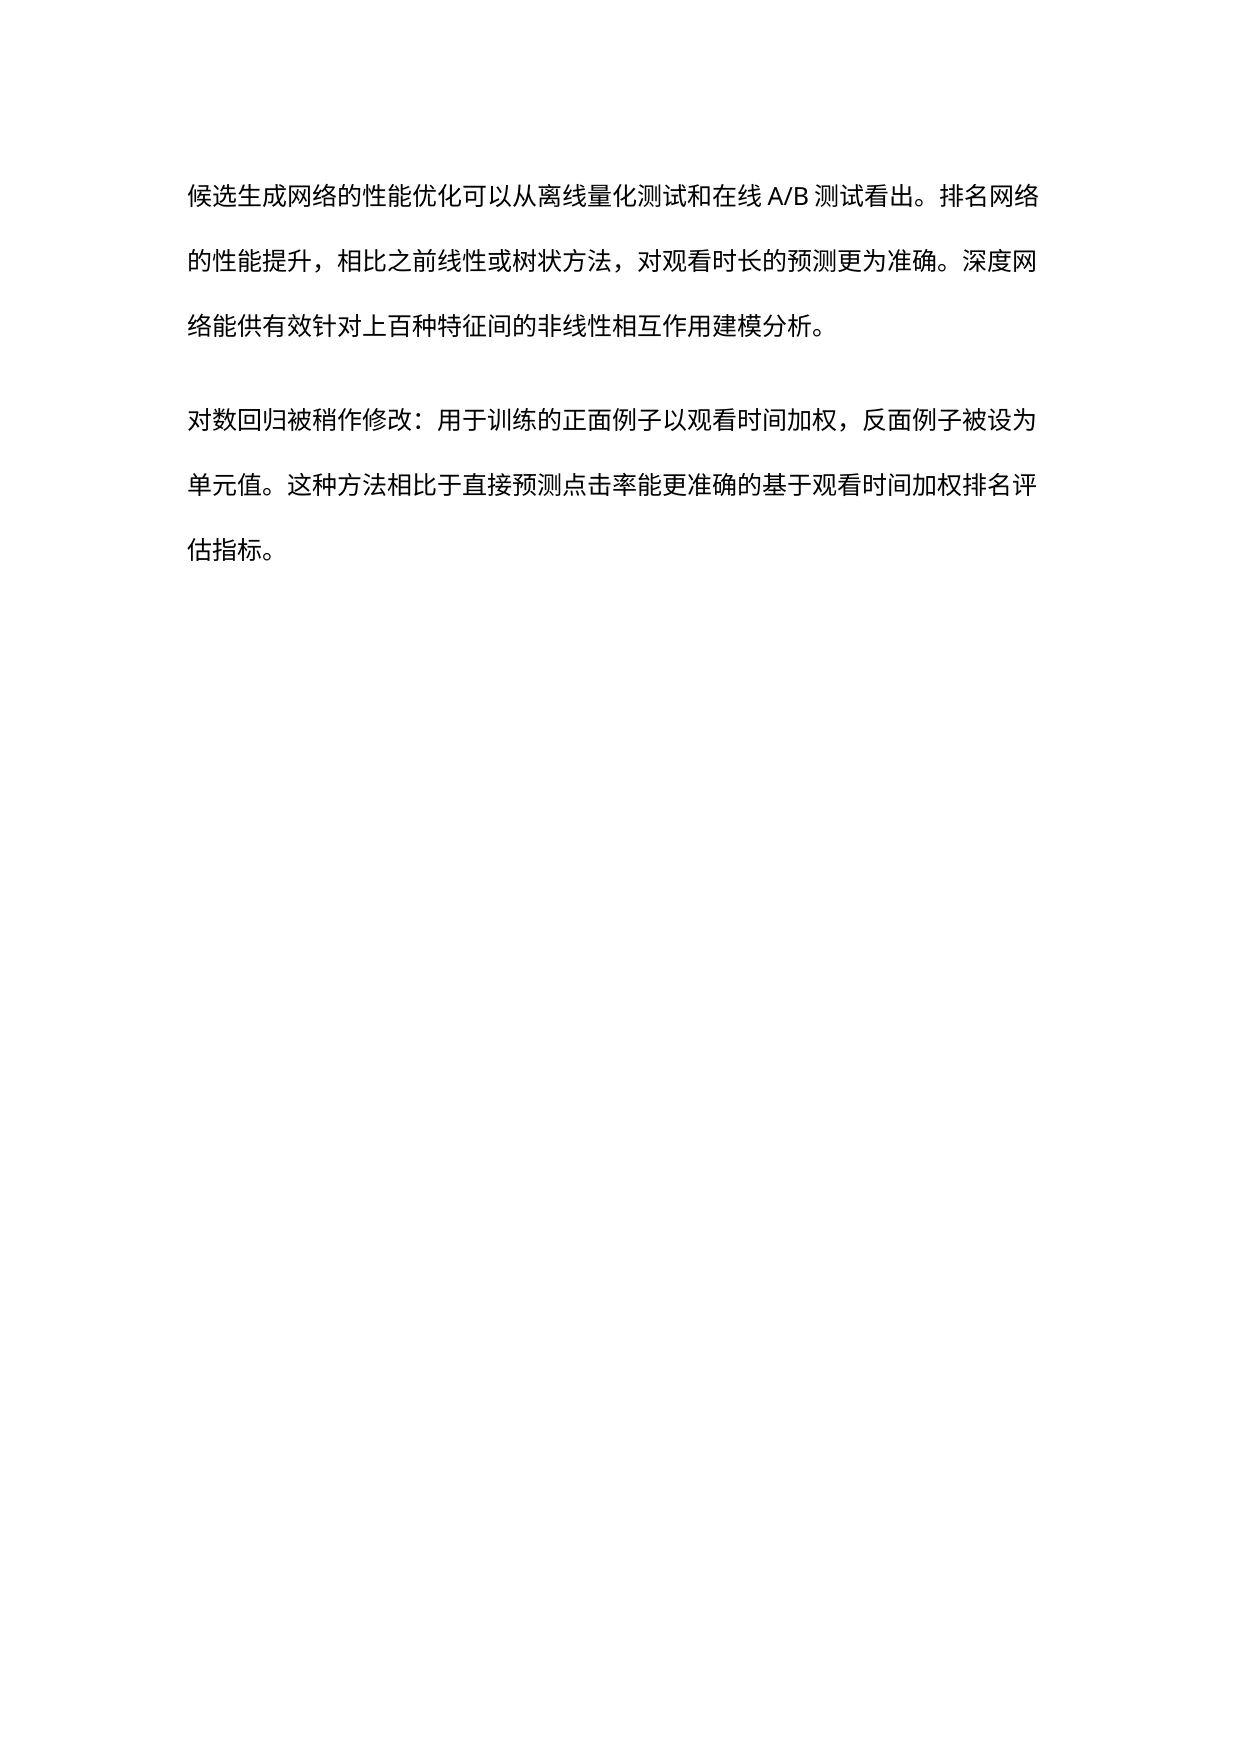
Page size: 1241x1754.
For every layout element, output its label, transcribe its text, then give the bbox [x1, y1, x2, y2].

text 对数回归被稍作修改：用于训练的正面例子以观看时间加权，反面例子被设为单元值。这种方法相比于直接预测点击率能更准确的基于观看时间加权排名评估指标。 [187, 386, 1053, 581]
text 候选生成网络的性能优化可以从离线量化测试和在线A/B测试看出。排名网络的性能提升，相比之前线性或树状方法，对观看时长的预测更为准确。深度网络能供有效针对上百种特征间的非线性相互作用建模分析。 [187, 162, 1053, 357]
